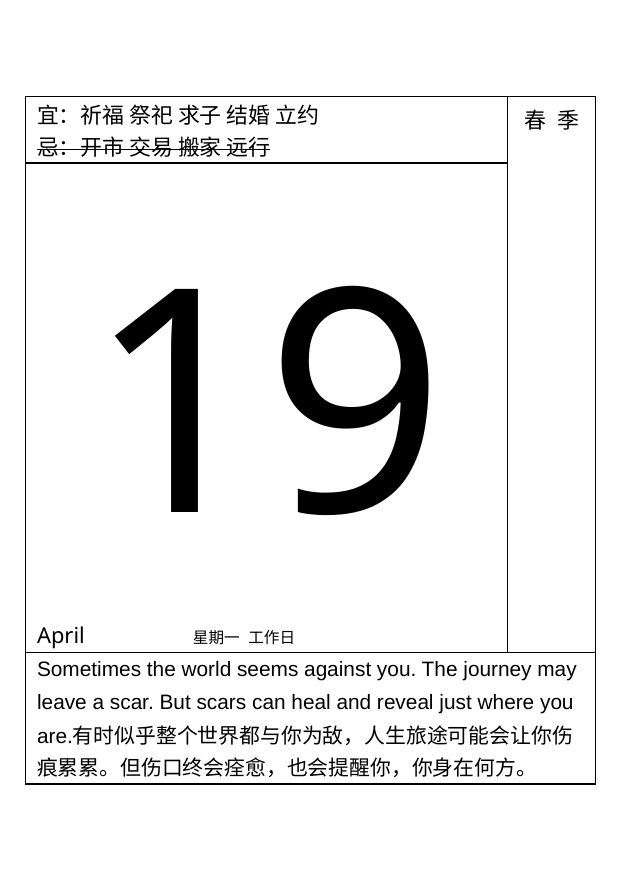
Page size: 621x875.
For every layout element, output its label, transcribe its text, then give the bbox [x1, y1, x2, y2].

table_cell 19 April 星期一 工作日 [26, 164, 507, 651]
table_header 宜：祈福 祭祀 求子 结婚 立约 忌：开市 交易 搬家 远行 [26, 97, 507, 162]
table_cell Sometimes the world seems against you. The journey may leave a scar. But scars can heal and reveal just where you are.有时似乎整个世界都与你为敌，人生旅途可能会让你伤痕累累。但伤口终会痊愈，也会提醒你，你身在何方。 [26, 653, 595, 783]
table_header 季春 三月初八 辛丑年 壬辰月 丁酉日 [508, 97, 595, 651]
